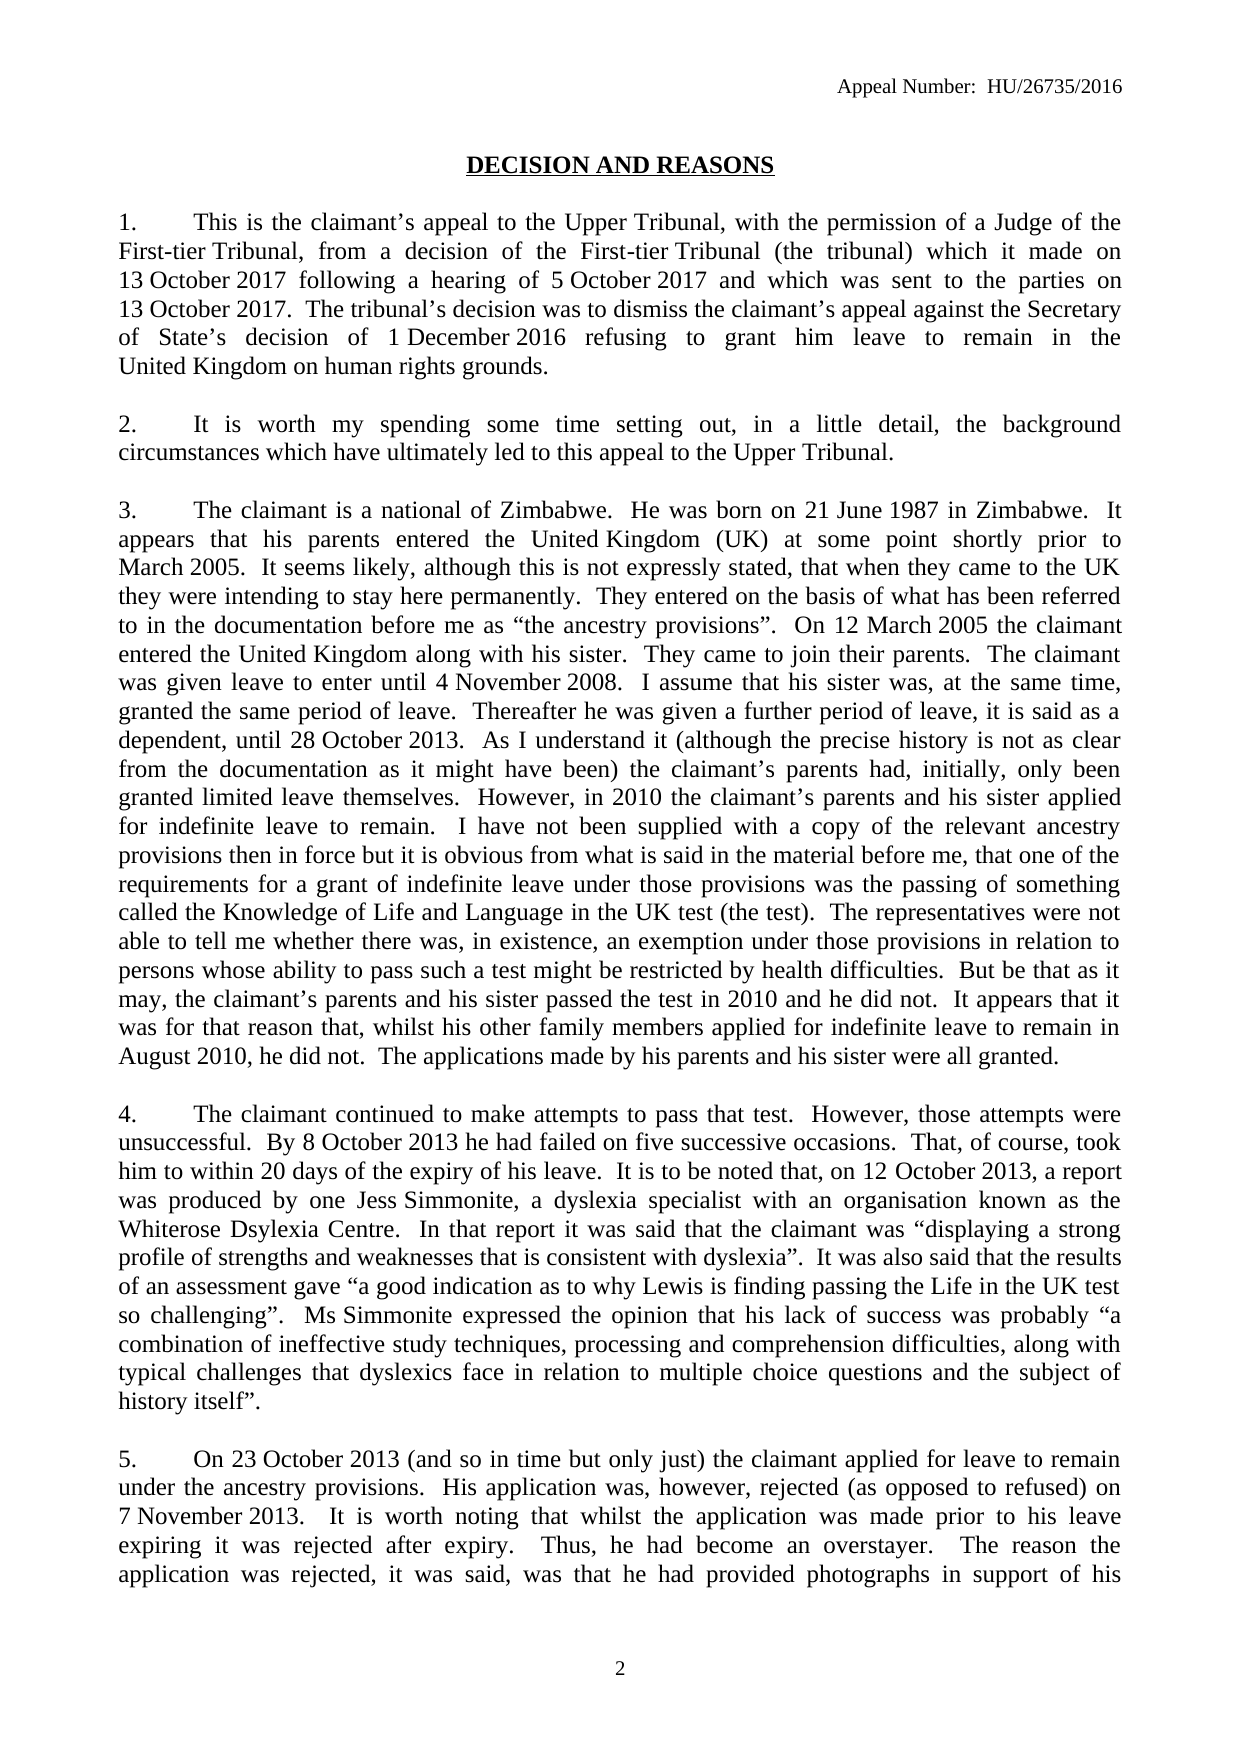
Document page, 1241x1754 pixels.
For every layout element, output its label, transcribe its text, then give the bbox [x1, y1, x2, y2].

text 1. This is the claimant’s appeal to the Upper Tribunal, with the permission of a Judge of the First-tier Tribunal, from a decision of the First-tier Tribunal (the tribunal) which it made on 13 October 2017 following a hearing of 5 October 2017 and which was sent to the parties on 13 October 2017. The tribunal’s decision was to dismiss the claimant’s appeal against the Secretary of State’s decision of 1 December 2016 refusing to grant him leave to remain in the United Kingdom on human rights grounds. [118, 207, 1122, 380]
text DECISION AND REASONS [118, 150, 1122, 179]
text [118, 1444, 1122, 1587]
text 2. It is worth my spending some time setting out, in a little detail, the background circumstances which have ultimately led to this appeal to the Upper Tribunal. [118, 409, 1122, 466]
text 3. The claimant is a national of Zimbabwe. He was born on 21 June 1987 in Zimbabwe. It appears that his parents entered the United Kingdom (UK) at some point shortly prior to March 2005. It seems likely, although this is not expressly stated, that when they came to the UK they were intending to stay here permanently. They entered on the basis of what has been referred to in the documentation before me as “the ancestry provisions”. On 12 March 2005 the claimant entered the United Kingdom along with his sister. They came to join their parents. The claimant was given leave to enter until 4 November 2008. I assume that his sister was, at the same time, granted the same period of leave. Thereafter he was given a further period of leave, it is said as a dependent, until 28 October 2013. As I understand it (although the precise history is not as clear from the documentation as it might have been) the claimant’s parents had, initially, only been granted limited leave themselves. However, in 2010 the claimant’s parents and his sister applied for indefinite leave to remain. I have not been supplied with a copy of the relevant ancestry provisions then in force but it is obvious from what is said in the material before me, that one of the requirements for a grant of indefinite leave under those provisions was the passing of something called the Knowledge of Life and Language in the UK test (the test). The representatives were not able to tell me whether there was, in existence, an exemption under those provisions in relation to persons whose ability to pass such a test might be restricted by health difficulties. But be that as it may, the claimant’s parents and his sister passed the test in 2010 and he did not. It appears that it was for that reason that, whilst his other family members applied for indefinite leave to remain in August 2010, he did not. The applications made by his parents and his sister were all granted. [118, 495, 1122, 1070]
text 4. The claimant continued to make attempts to pass that test. However, those attempts were unsuccessful. By 8 October 2013 he had failed on five successive occasions. That, of course, took him to within 20 days of the expiry of his leave. It is to be noted that, on 12 October 2013, a report was produced by one Jess Simmonite, a dyslexia specialist with an organisation known as the Whiterose Dsylexia Centre. In that report it was said that the claimant was “displaying a strong profile of strengths and weaknesses that is consistent with dyslexia”. It was also said that the results of an assessment gave “a good indication as to why Lewis is finding passing the Life in the UK test so challenging”. Ms Simmonite expressed the opinion that his lack of success was probably “a combination of ineffective study techniques, processing and comprehension difficulties, along with typical challenges that dyslexics face in relation to multiple choice questions and the subject of history itself”. [118, 1099, 1122, 1415]
